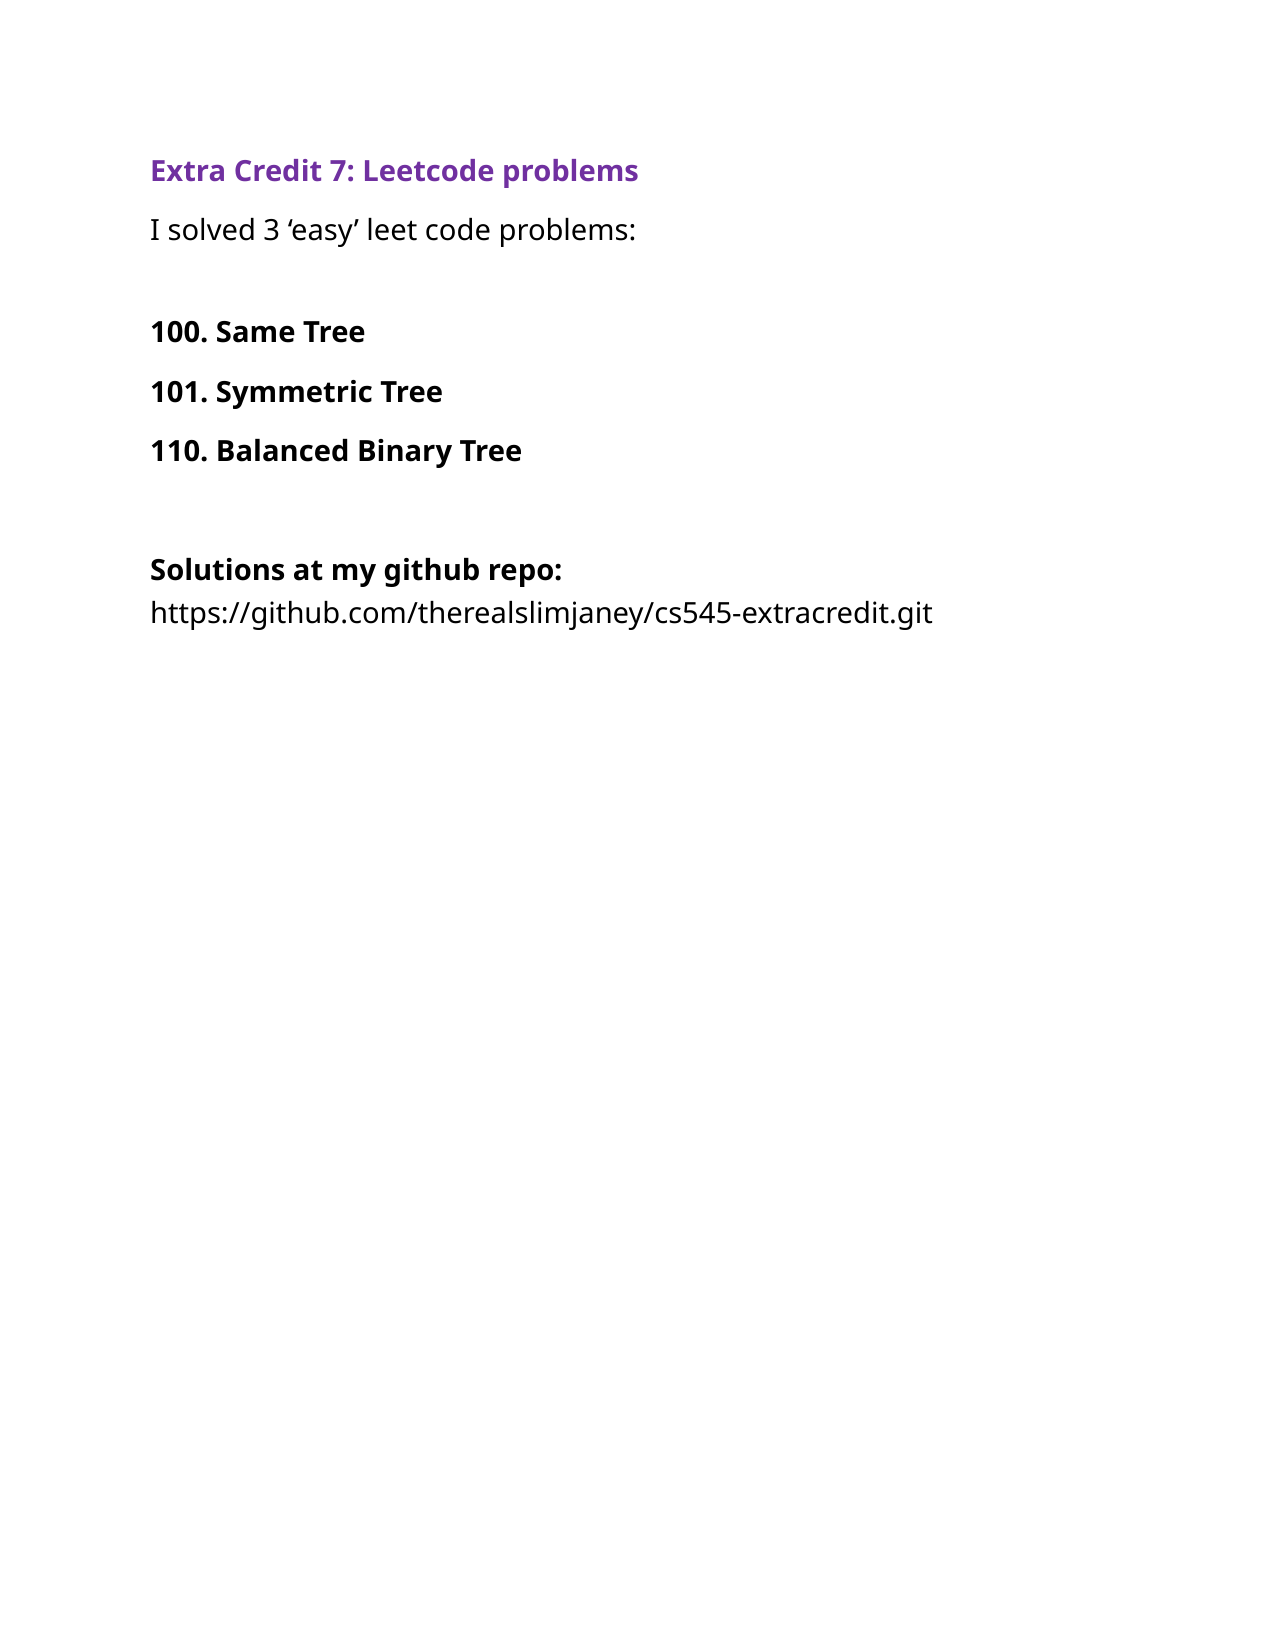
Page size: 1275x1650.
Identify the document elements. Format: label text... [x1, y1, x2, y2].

text Solutions at my github repo: https://github.com/therealslimjaney/cs545-extracredit.git [150, 550, 1125, 632]
text 110. Balanced Binary Tree [150, 431, 1125, 470]
text 101. Symmetric Tree [150, 371, 1125, 411]
text 100. Same Tree [150, 269, 1125, 351]
text I solved 3 ‘easy’ leet code problems: [150, 209, 1125, 249]
text Extra Credit 7: Leetcode problems [150, 150, 1125, 190]
